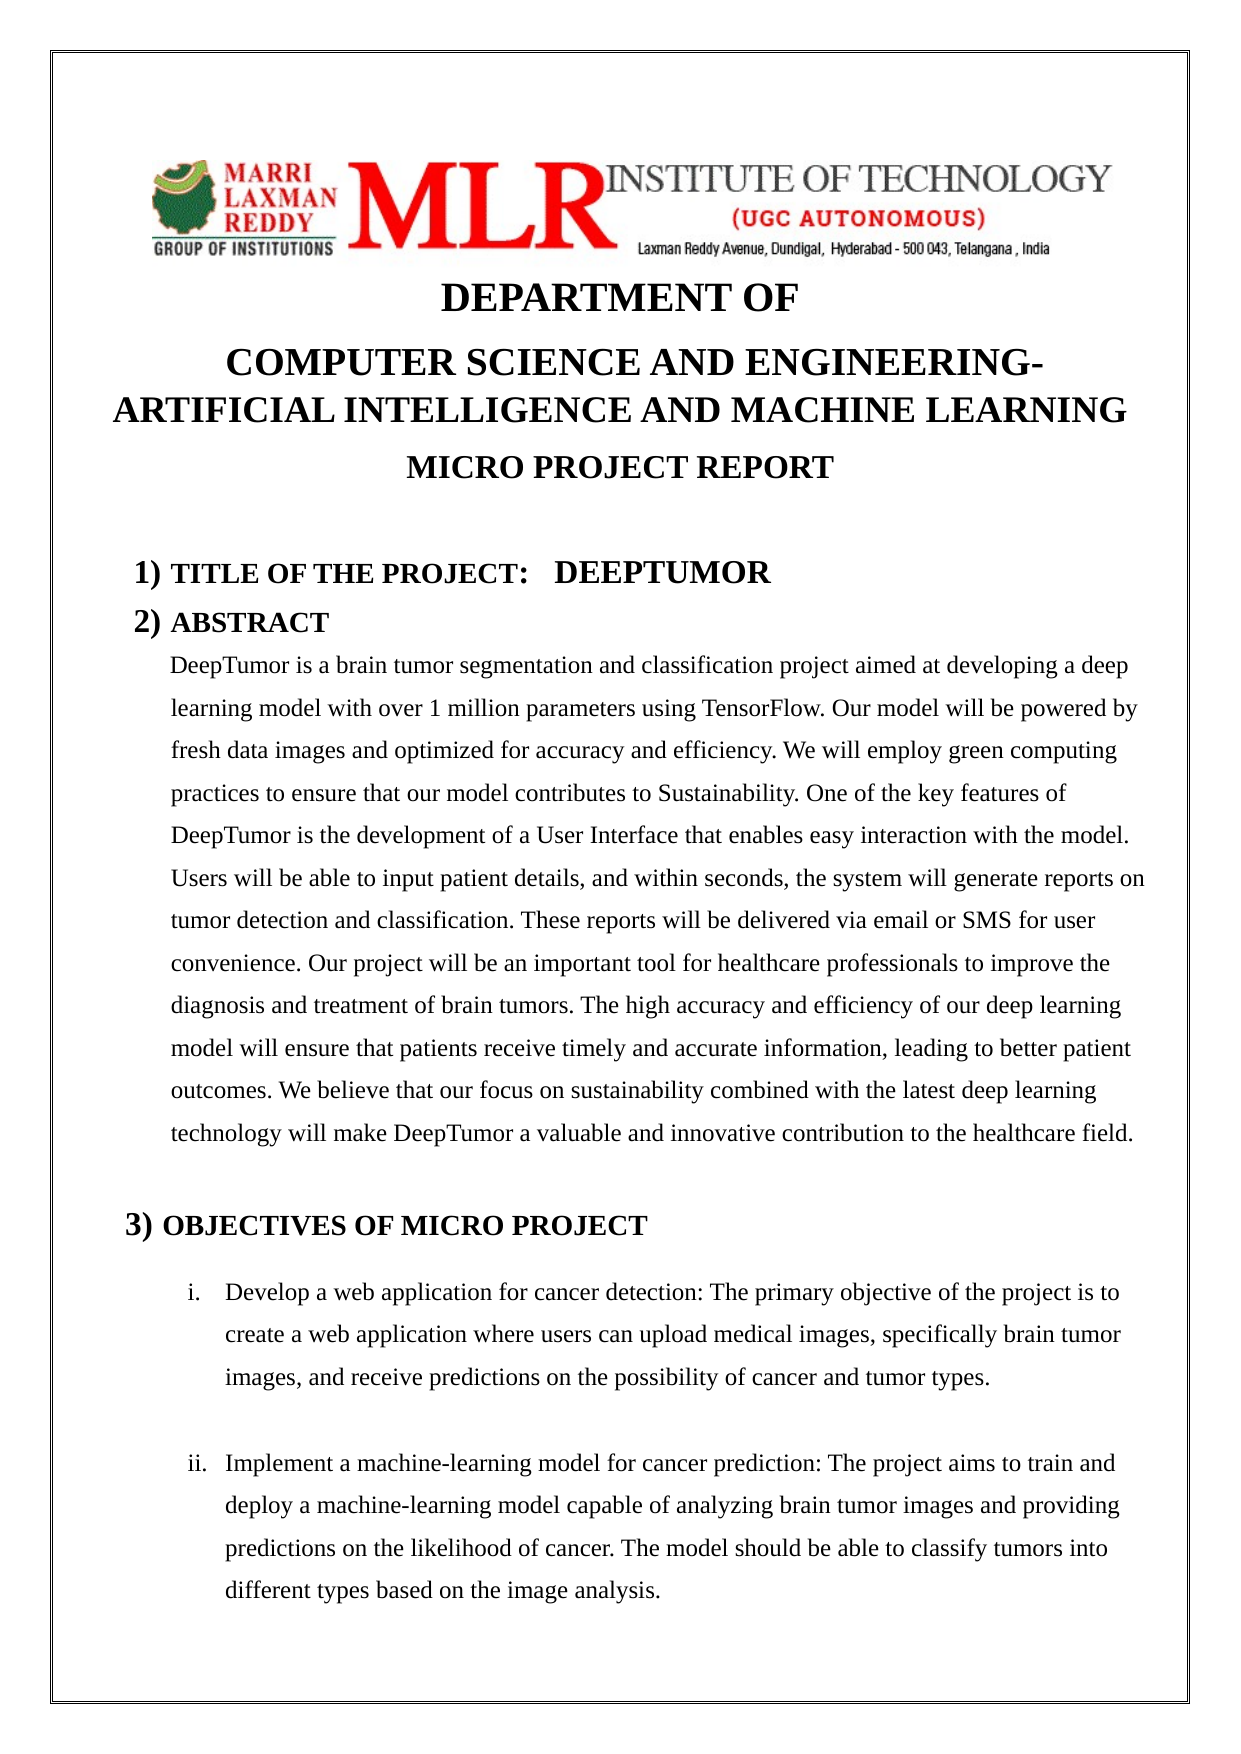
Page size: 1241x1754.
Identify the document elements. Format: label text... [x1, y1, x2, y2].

text DEPARTMENT OF [75, 273, 1165, 321]
text COMPUTER SCIENCE AND ENGINEERING- [75, 338, 1165, 384]
subtitle 1) TITLE OF THE PROJECT: DEEPTUMOR [75, 552, 1103, 590]
text DeepTumor is a brain tumor segmentation and classification project aimed at developing a deep learning model with over 1 million parameters using TensorFlow. Our model will be powered by fresh data images and optimized for accuracy and efficiency. We will employ green computing practices to ensure that our model contributes to Sustainability. One of the key features of DeepTumor is the development of a User Interface that enables easy interaction with the model. Users will be able to input patient details, and within seconds, the system will generate reports on tumor detection and classification. These reports will be delivered via email or SMS for user convenience. Our project will be an important tool for healthcare professionals to improve the diagnosis and treatment of brain tumors. The high accuracy and efficiency of our deep learning model will ensure that patients receive timely and accurate information, leading to better patient outcomes. We believe that our focus on sustainability combined with the latest deep learning technology will make DeepTumor a valuable and innovative contribution to the healthcare field. [169, 651, 1165, 1147]
subtitle 3) OBJECTIVES OF MICRO PROJECT [75, 1204, 1103, 1242]
list Implement a machine-learning model for cancer prediction: The project aims to train and deploy a machine-learning model capable of analyzing brain tumor images and providing predictions on the likelihood of cancer. The model should be able to classify tumors into different types based on the image analysis. [187, 1448, 1165, 1604]
text ARTIFICIAL INTELLIGENCE AND MACHINE LEARNING [75, 388, 1165, 431]
picture [152, 160, 1128, 269]
list Develop a web application for cancer detection: The primary objective of the project is to create a web application where users can upload medical images, specifically brain tumor images, and receive predictions on the possibility of cancer and tumor types. [187, 1277, 1165, 1390]
text MICRO PROJECT REPORT [75, 447, 1165, 486]
subtitle 2) ABSTRACT [75, 601, 1103, 639]
